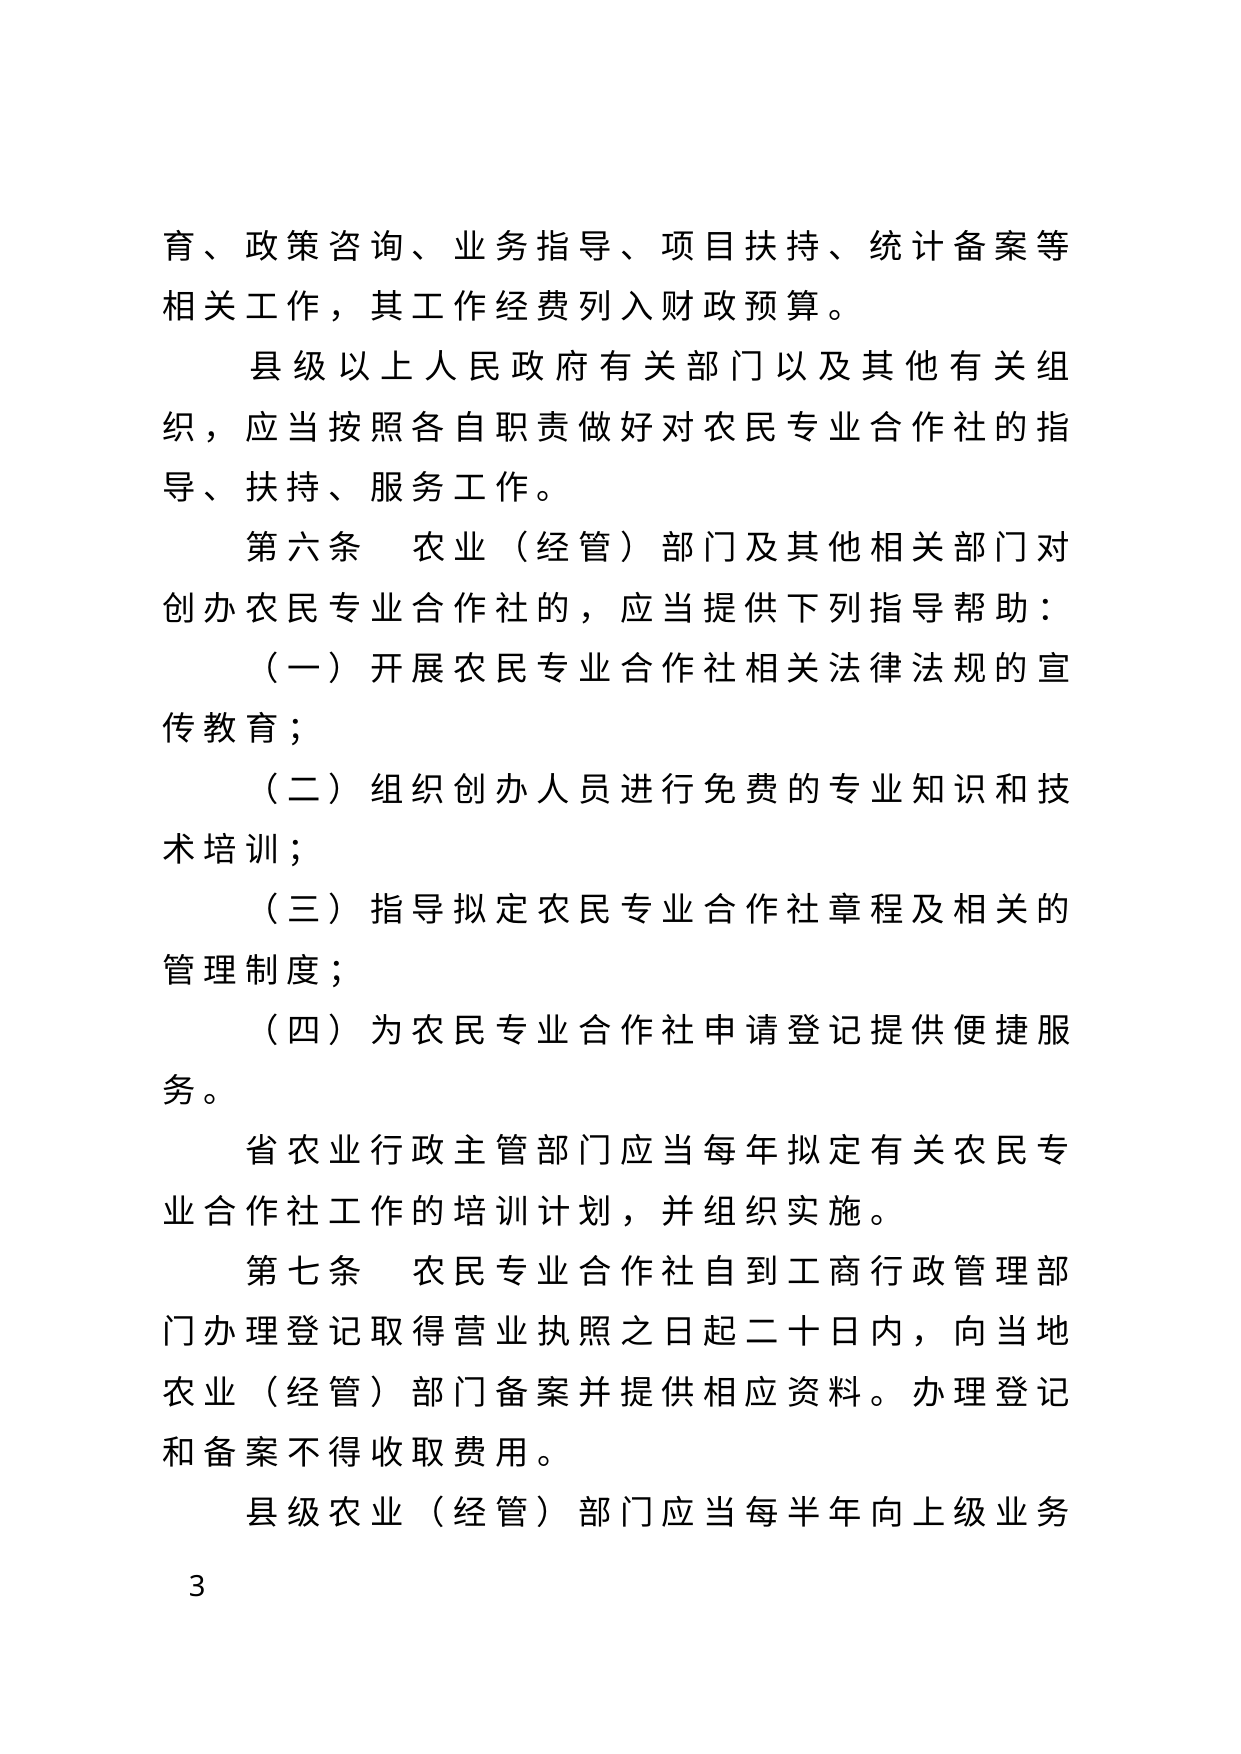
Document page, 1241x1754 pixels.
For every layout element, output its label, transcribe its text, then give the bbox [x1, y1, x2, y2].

text 省农业行政主管部门应当每年拟定有关农民专业合作社工作的培训计划，并组织实施。 [162, 1118, 1078, 1239]
text （一）开展农民专业合作社相关法律法规的宣传教育； [162, 636, 1078, 756]
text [162, 1480, 1078, 1540]
text （三）指导拟定农民专业合作社章程及相关的管理制度； [162, 877, 1078, 998]
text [162, 213, 1078, 334]
text 县级以上人民政府有关部门以及其他有关组织，应当按照各自职责做好对农民专业合作社的指导、扶持、服务工作。 [162, 334, 1078, 515]
text 第六条 农业（经管）部门及其他相关部门对创办农民专业合作社的，应当提供下列指导帮助： [162, 515, 1078, 636]
text 第七条 农民专业合作社自到工商行政管理部门办理登记取得营业执照之日起二十日内，向当地农业（经管）部门备案并提供相应资料。办理登记和备案不得收取费用。 [162, 1239, 1078, 1480]
text （四）为农民专业合作社申请登记提供便捷服务。 [162, 998, 1078, 1118]
text （二）组织创办人员进行免费的专业知识和技术培训； [162, 756, 1078, 877]
